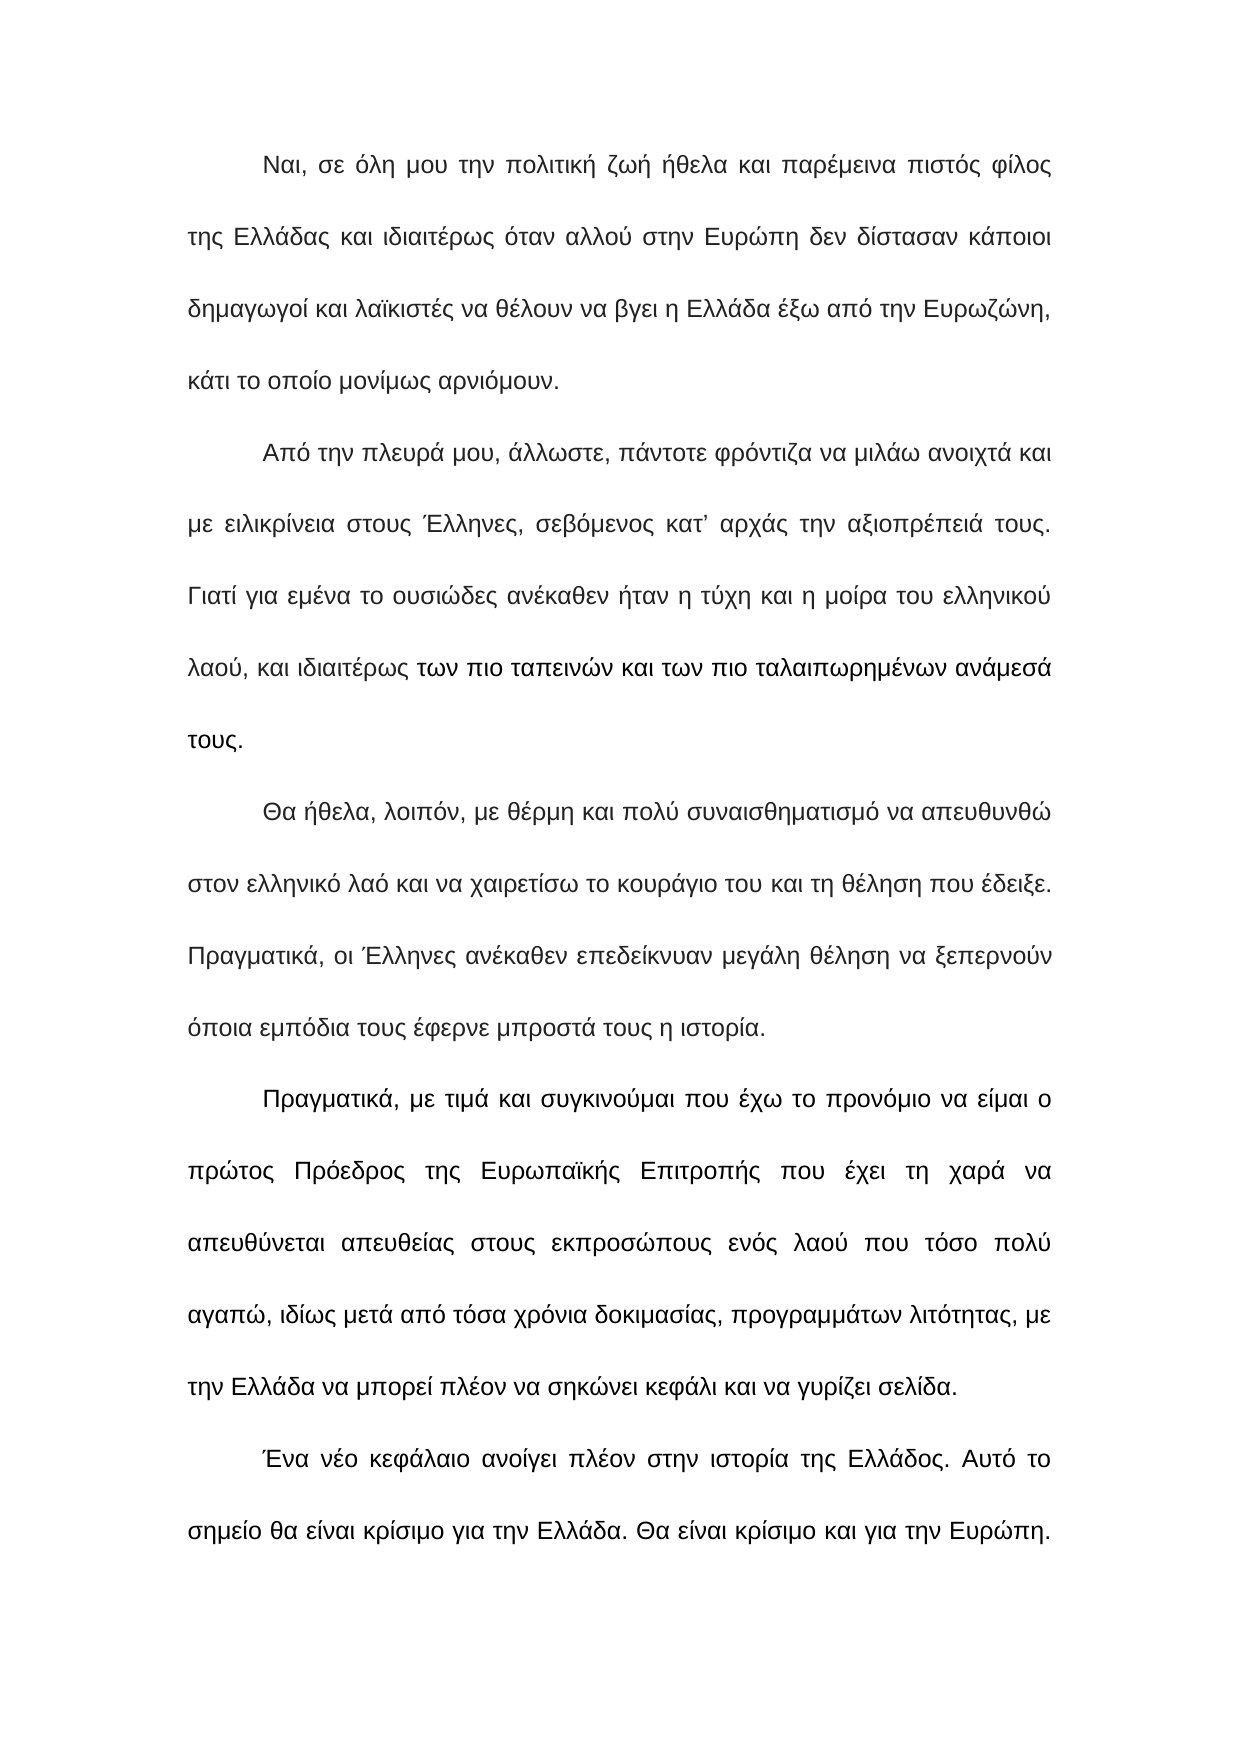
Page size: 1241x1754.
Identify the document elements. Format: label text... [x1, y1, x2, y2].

text Ναι, σε όλη μου την πολιτική ζωή ήθελα και παρέμεινα πιστός φίλος της Ελλάδας και ιδιαιτέρως όταν αλλού στην Ευρώπη δεν δίστασαν κάποιοι δημαγωγοί και λαϊκιστές να θέλουν να βγει η Ελλάδα έξω από την Ευρωζώνη, κάτι το οποίο μονίμως αρνιόμουν. [187, 150, 1053, 394]
text Από την πλευρά μου, άλλωστε, πάντοτε φρόντιζα να μιλάω ανοιχτά και με ειλικρίνεια στους Έλληνες, σεβόμενος κατ’ αρχάς την αξιοπρέπειά τους. Γιατί για εμένα το ουσιώδες ανέκαθεν ήταν η τύχη και η μοίρα του ελληνικού λαού, και ιδιαιτέρως των πιο ταπεινών και των πιο ταλαιπωρημένων ανάμεσά τους. [187, 437, 1053, 754]
text Πραγματικά, με τιμά και συγκινούμαι που έχω το προνόμιο να είμαι ο πρώτος Πρόεδρος της Ευρωπαϊκής Επιτροπής που έχει τη χαρά να απευθύνεται απευθείας στους εκπροσώπους ενός λαού που τόσο πολύ αγαπώ, ιδίως μετά από τόσα χρόνια δοκιμασίας, προγραμμάτων λιτότητας, με την Ελλάδα να μπορεί πλέον να σηκώνει κεφάλι και να γυρίζει σελίδα. [187, 1084, 1053, 1401]
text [187, 1444, 1053, 1544]
text Θα ήθελα, λοιπόν, με θέρμη και πολύ συναισθηματισμό να απευθυνθώ στον ελληνικό λαό και να χαιρετίσω το κουράγιο του και τη θέληση που έδειξε. Πραγματικά, οι Έλληνες ανέκαθεν επεδείκνυαν μεγάλη θέληση να ξεπερνούν όποια εμπόδια τους έφερνε μπροστά τους η ιστορία. [187, 797, 1053, 1041]
